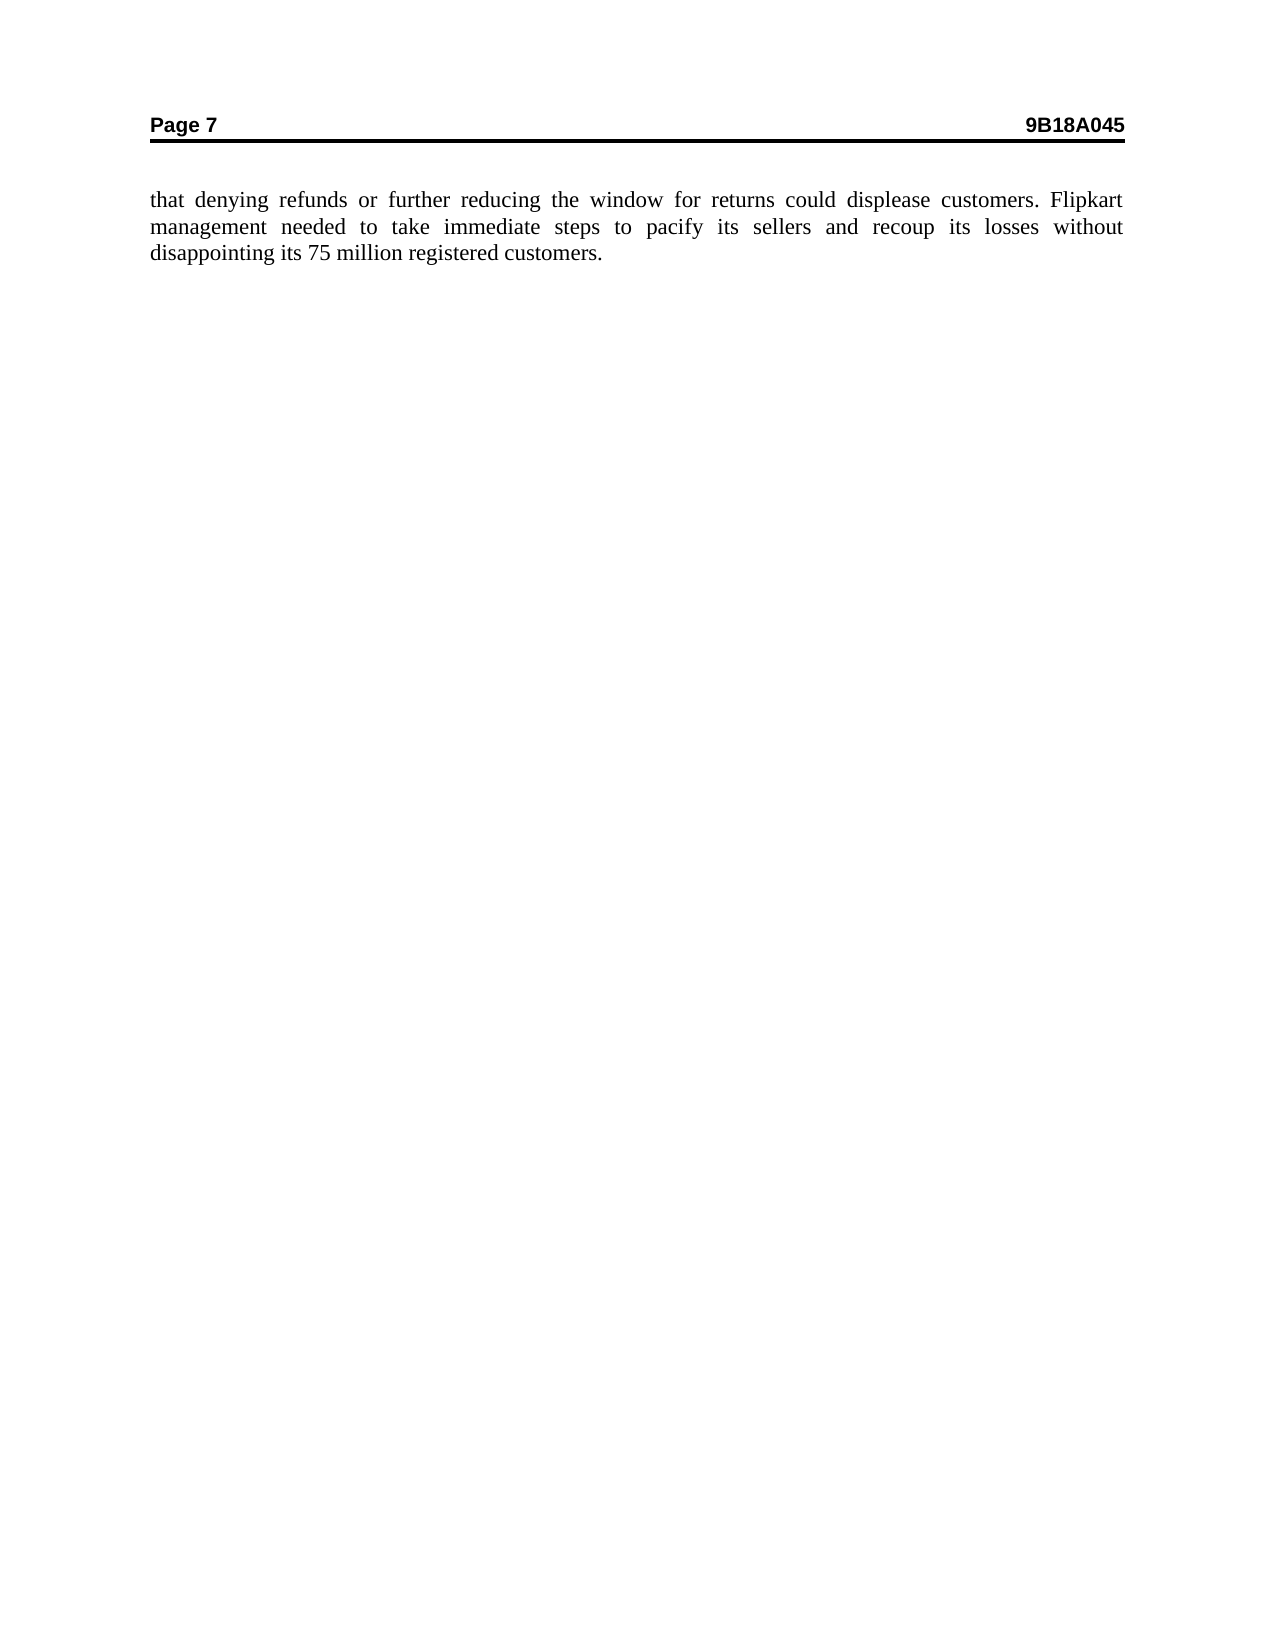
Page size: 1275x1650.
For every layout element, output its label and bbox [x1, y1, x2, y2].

text [150, 186, 1125, 265]
